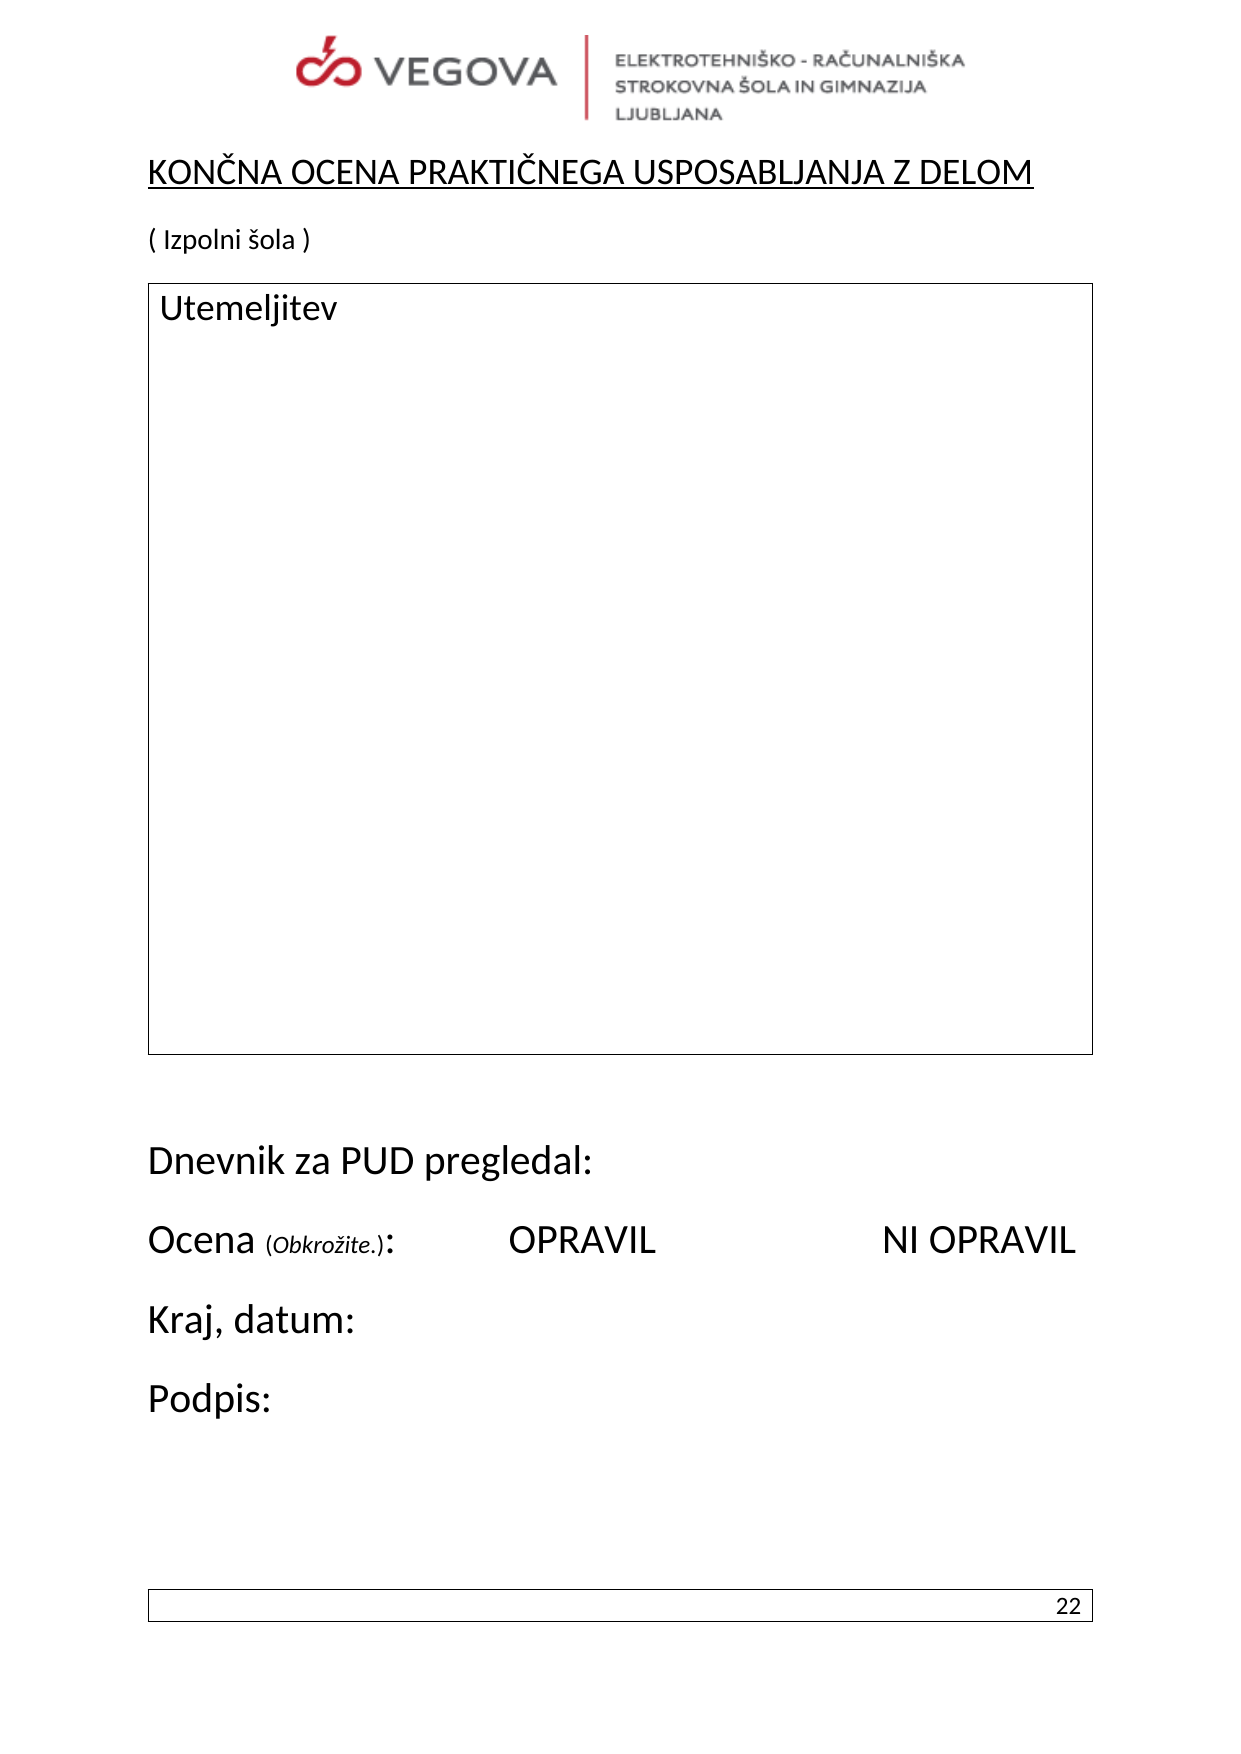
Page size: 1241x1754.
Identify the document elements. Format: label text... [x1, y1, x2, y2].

text Dnevnik za PUD pregledal: [148, 1134, 1093, 1185]
text Podpis: [148, 1372, 1093, 1423]
text Ocena (Obkrožite.): OPRAVIL NI OPRAVIL [148, 1213, 1093, 1264]
text ( Izpolni šola ) [148, 221, 1093, 257]
picture [269, 35, 970, 122]
text KONČNA OCENA PRAKTIČNEGA USPOSABLJANJA Z DELOM [148, 148, 1093, 193]
table_header Utemeljitev [149, 284, 1092, 1054]
text Kraj, datum: [148, 1293, 1093, 1343]
